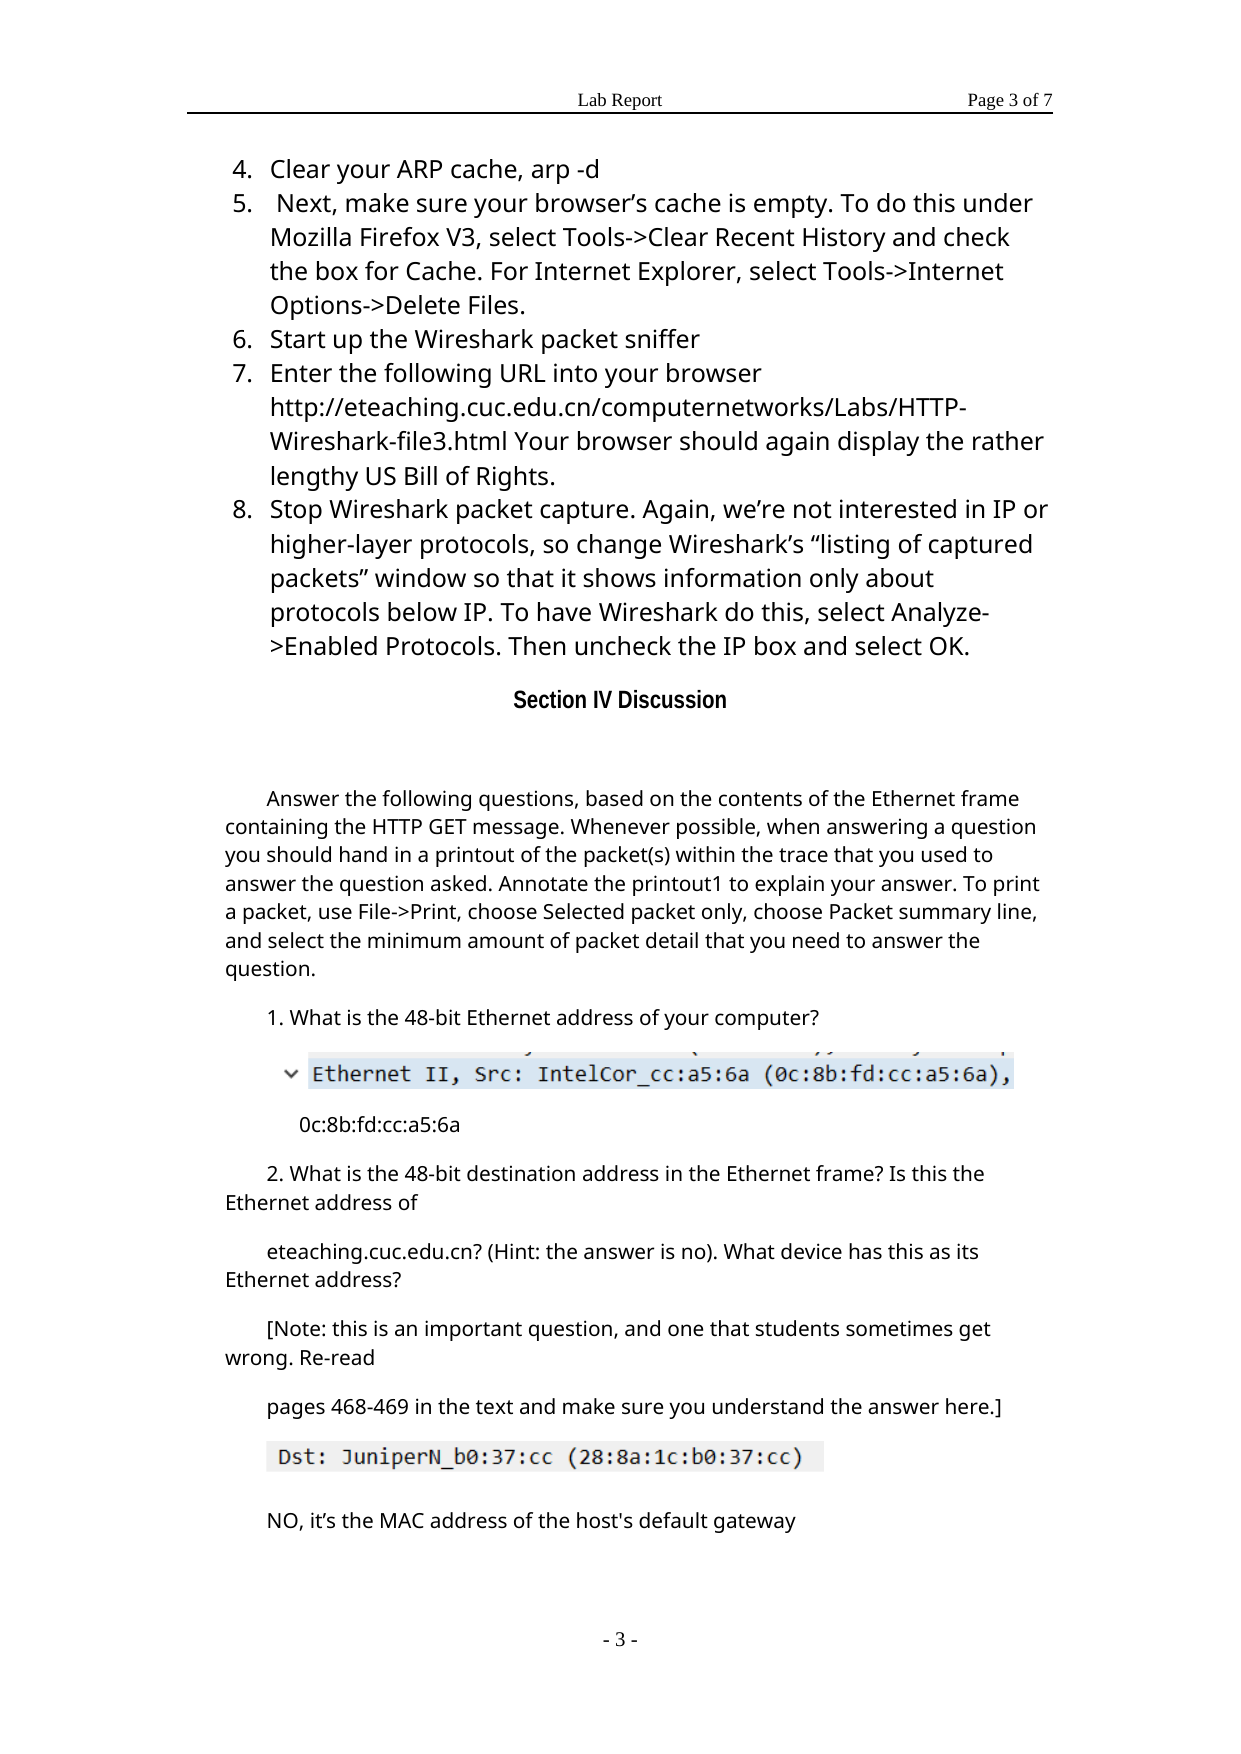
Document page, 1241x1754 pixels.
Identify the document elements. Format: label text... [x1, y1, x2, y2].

list [Note: this is an important question, and one that students sometimes get wrong. Re-read [225, 1314, 1053, 1371]
list Answer the following questions, based on the contents of the Ethernet frame containing the HTTP GET message. Whenever possible, when answering a question you should hand in a printout of the packet(s) within the trace that you used to answer the question asked. Annotate the printout1 to explain your answer. To print a packet, use File->Print, choose Selected packet only, choose Packet summary line, and select the minimum amount of packet detail that you need to answer the question. [225, 784, 1053, 983]
list 1. What is the 48-bit Ethernet address of your computer? [225, 1003, 1053, 1032]
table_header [231, 150, 1053, 674]
list pages 468-469 in the text and make sure you understand the answer here.] [225, 1392, 1053, 1421]
list 2. What is the 48-bit destination address in the Ethernet frame? Is this the Ethernet address of [225, 1159, 1053, 1216]
list 0c:8b:fd:cc:a5:6a [225, 1110, 1053, 1138]
list NO, it’s the MAC address of the host's default gateway [225, 1506, 1053, 1534]
list eteaching.cuc.edu.cn? (Hint: the answer is no). What device has this as its Ethernet address? [225, 1237, 1053, 1294]
text Section IV Discussion [187, 685, 1053, 713]
